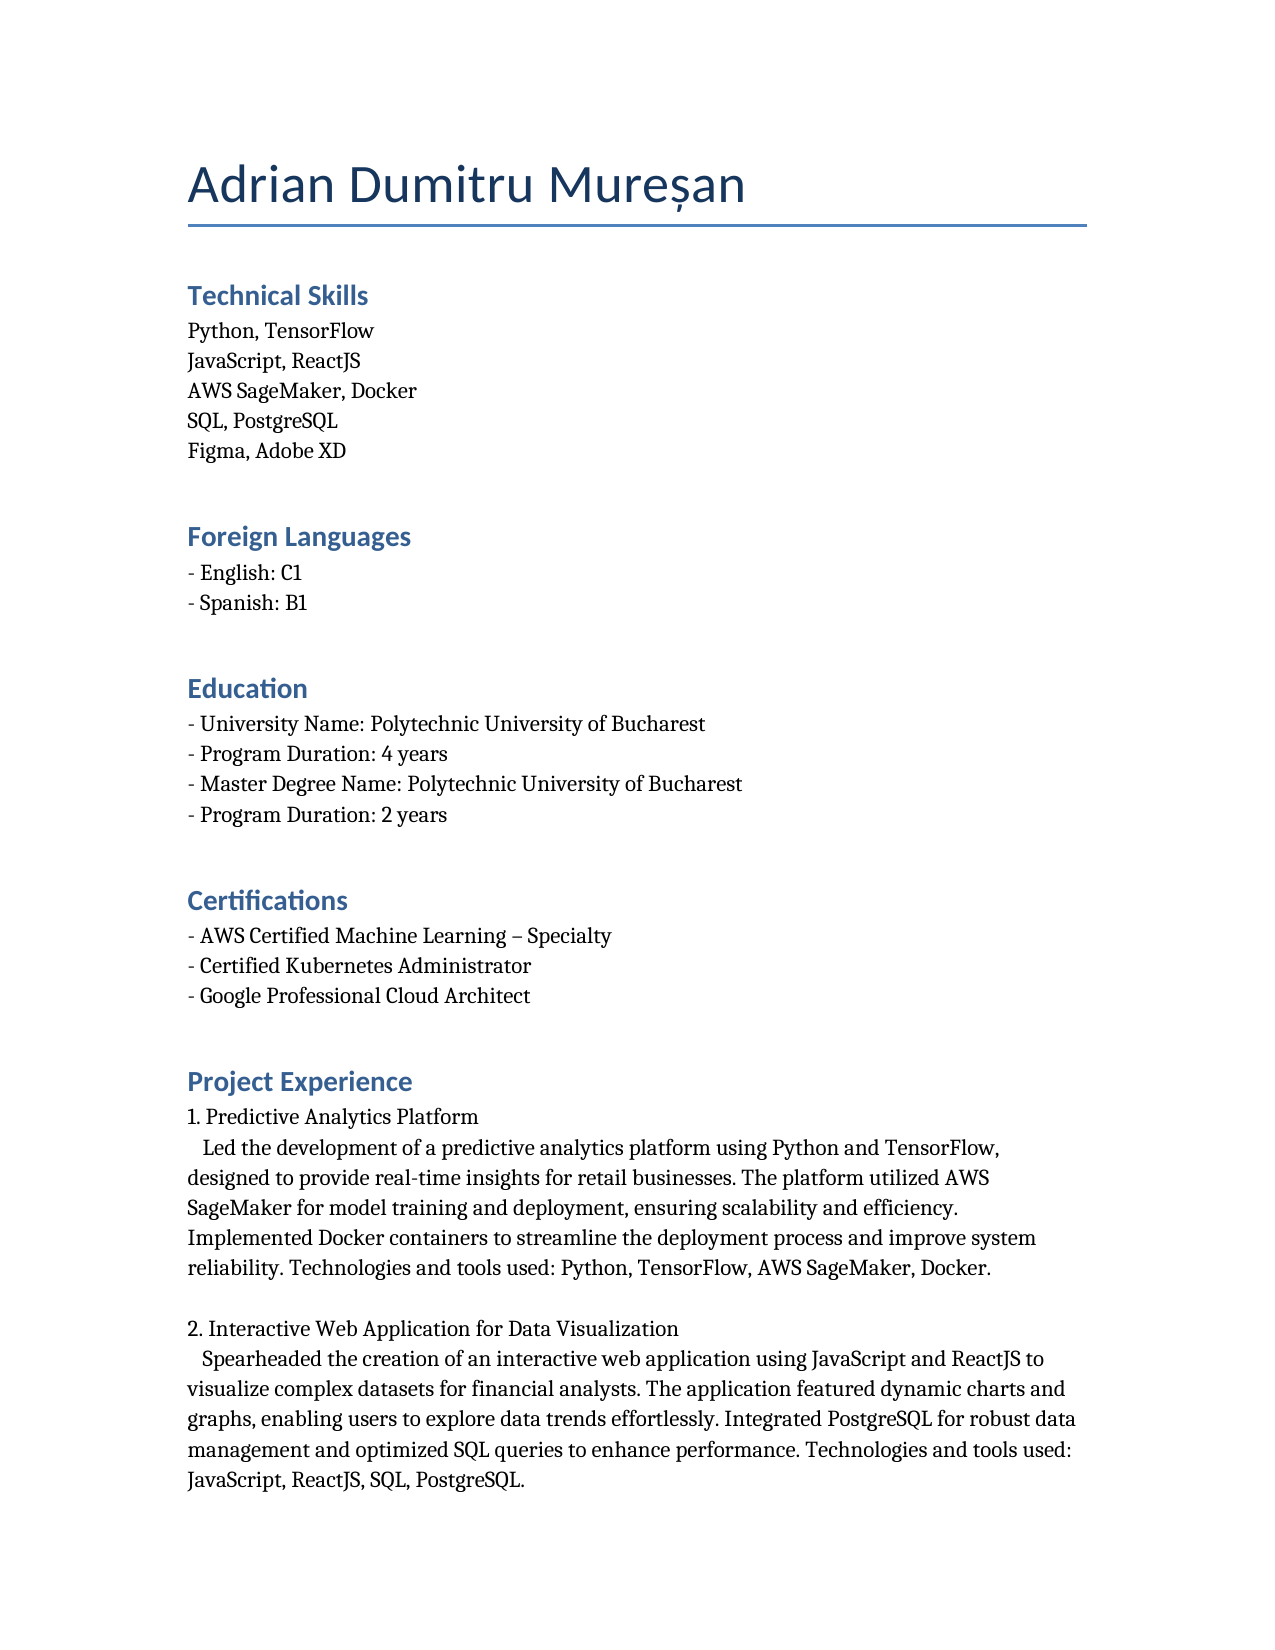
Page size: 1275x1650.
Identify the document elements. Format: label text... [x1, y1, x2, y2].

subtitle Certifications [187, 882, 1087, 917]
subtitle Foreign Languages [187, 518, 1087, 554]
text - AWS Certified Machine Learning – Specialty - Certified Kubernetes Administrator - Google Professional Cloud Architect [187, 923, 1087, 1009]
subtitle Project Experience [187, 1063, 1087, 1099]
title Adrian Dumitru Mureșan [187, 150, 1087, 227]
text - University Name: Polytechnic University of Bucharest - Program Duration: 4 years - Master Degree Name: Polytechnic University of Bucharest - Program Duration: 2 years [187, 711, 1087, 828]
subtitle Technical Skills [187, 277, 1087, 312]
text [187, 1104, 1087, 1493]
text Python, TensorFlow JavaScript, ReactJS AWS SageMaker, Docker SQL, PostgreSQL Figma, Adobe XD [187, 317, 1087, 465]
text - English: C1 - Spanish: B1 [187, 559, 1087, 616]
subtitle Education [187, 670, 1087, 706]
